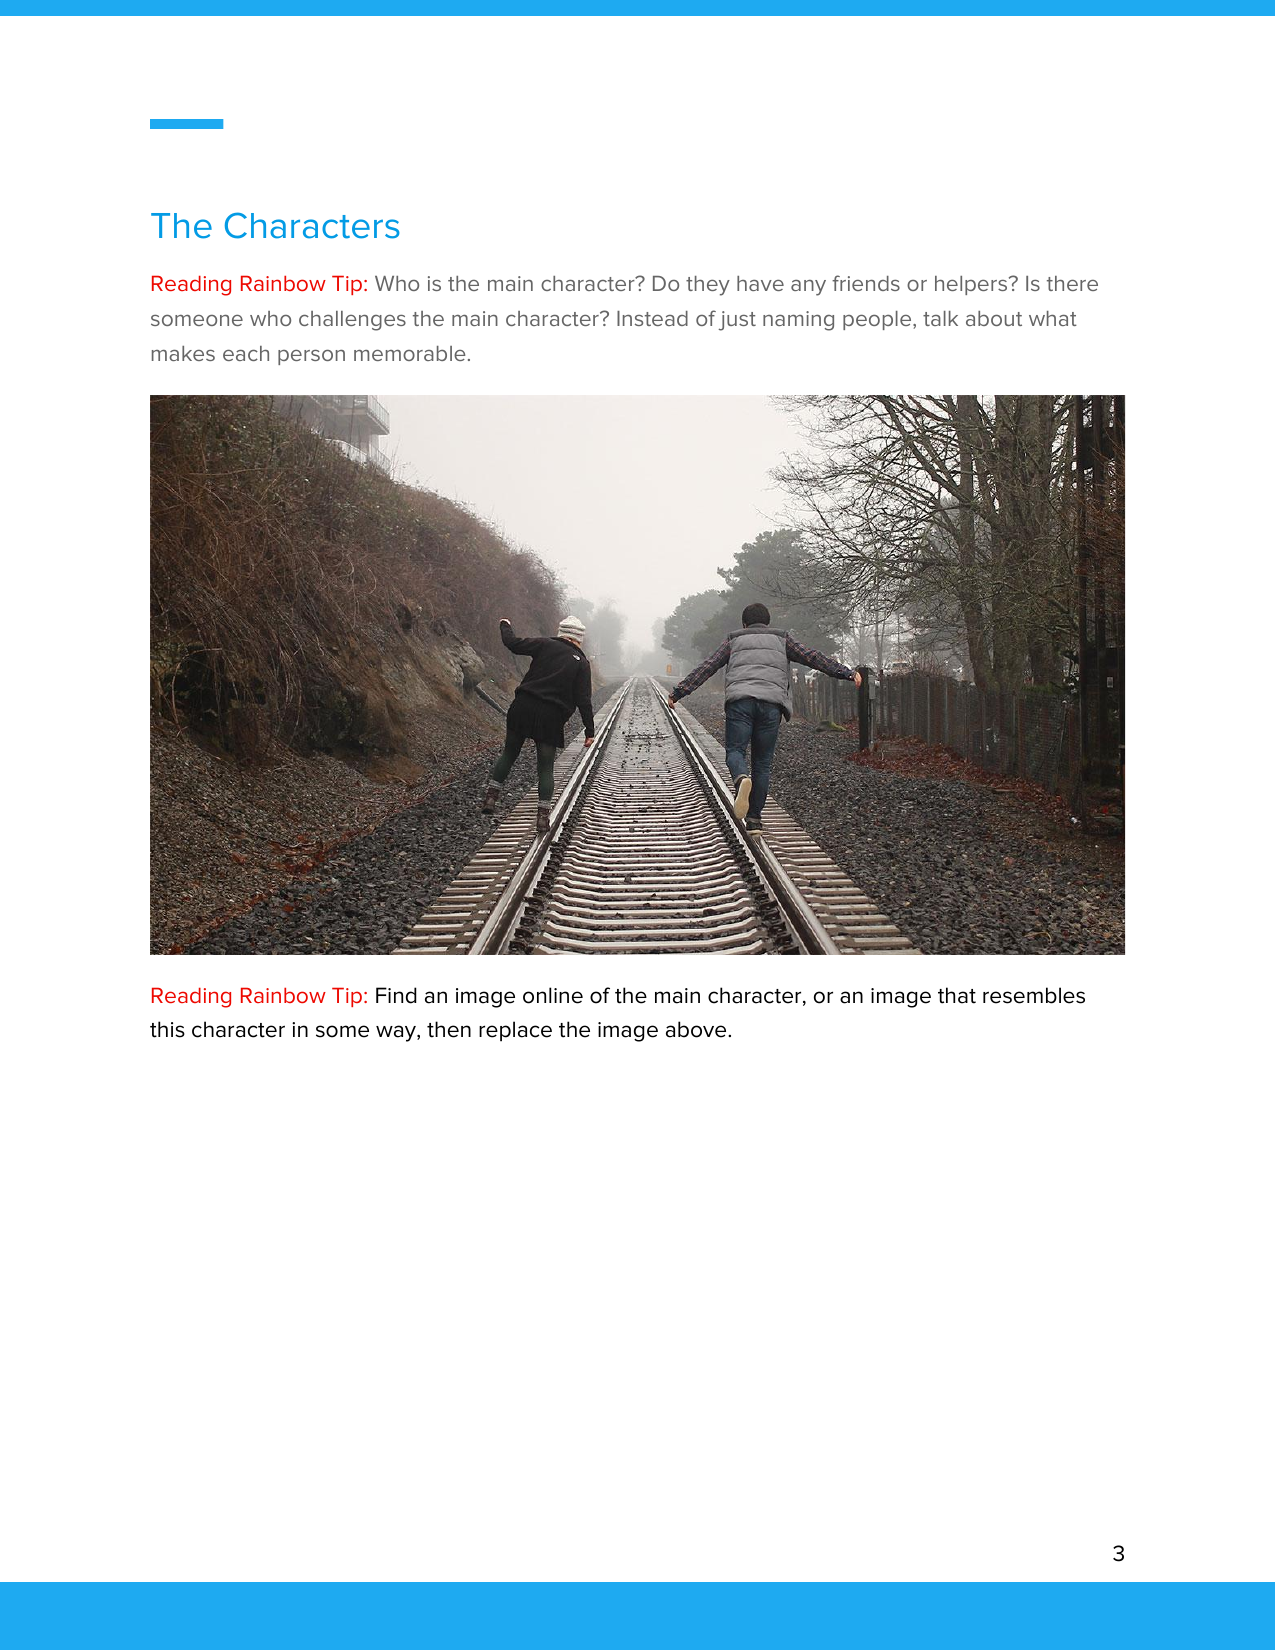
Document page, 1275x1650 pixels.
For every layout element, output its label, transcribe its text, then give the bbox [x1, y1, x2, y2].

picture [150, 395, 1125, 955]
subtitle The Characters [150, 204, 1125, 249]
picture [0, 1582, 1275, 1650]
text Reading Rainbow Tip: Find an image online of the main character, or an image that resembles this character in some way, then replace the image above. [150, 982, 1125, 1045]
text Reading Rainbow Tip: Who is the main character? Do they have any friends or helpers? Is there someone who challenges the main character? Instead of just naming people, talk about what makes each person memorable. [150, 270, 1125, 368]
picture [0, 0, 1275, 16]
picture [150, 119, 224, 129]
